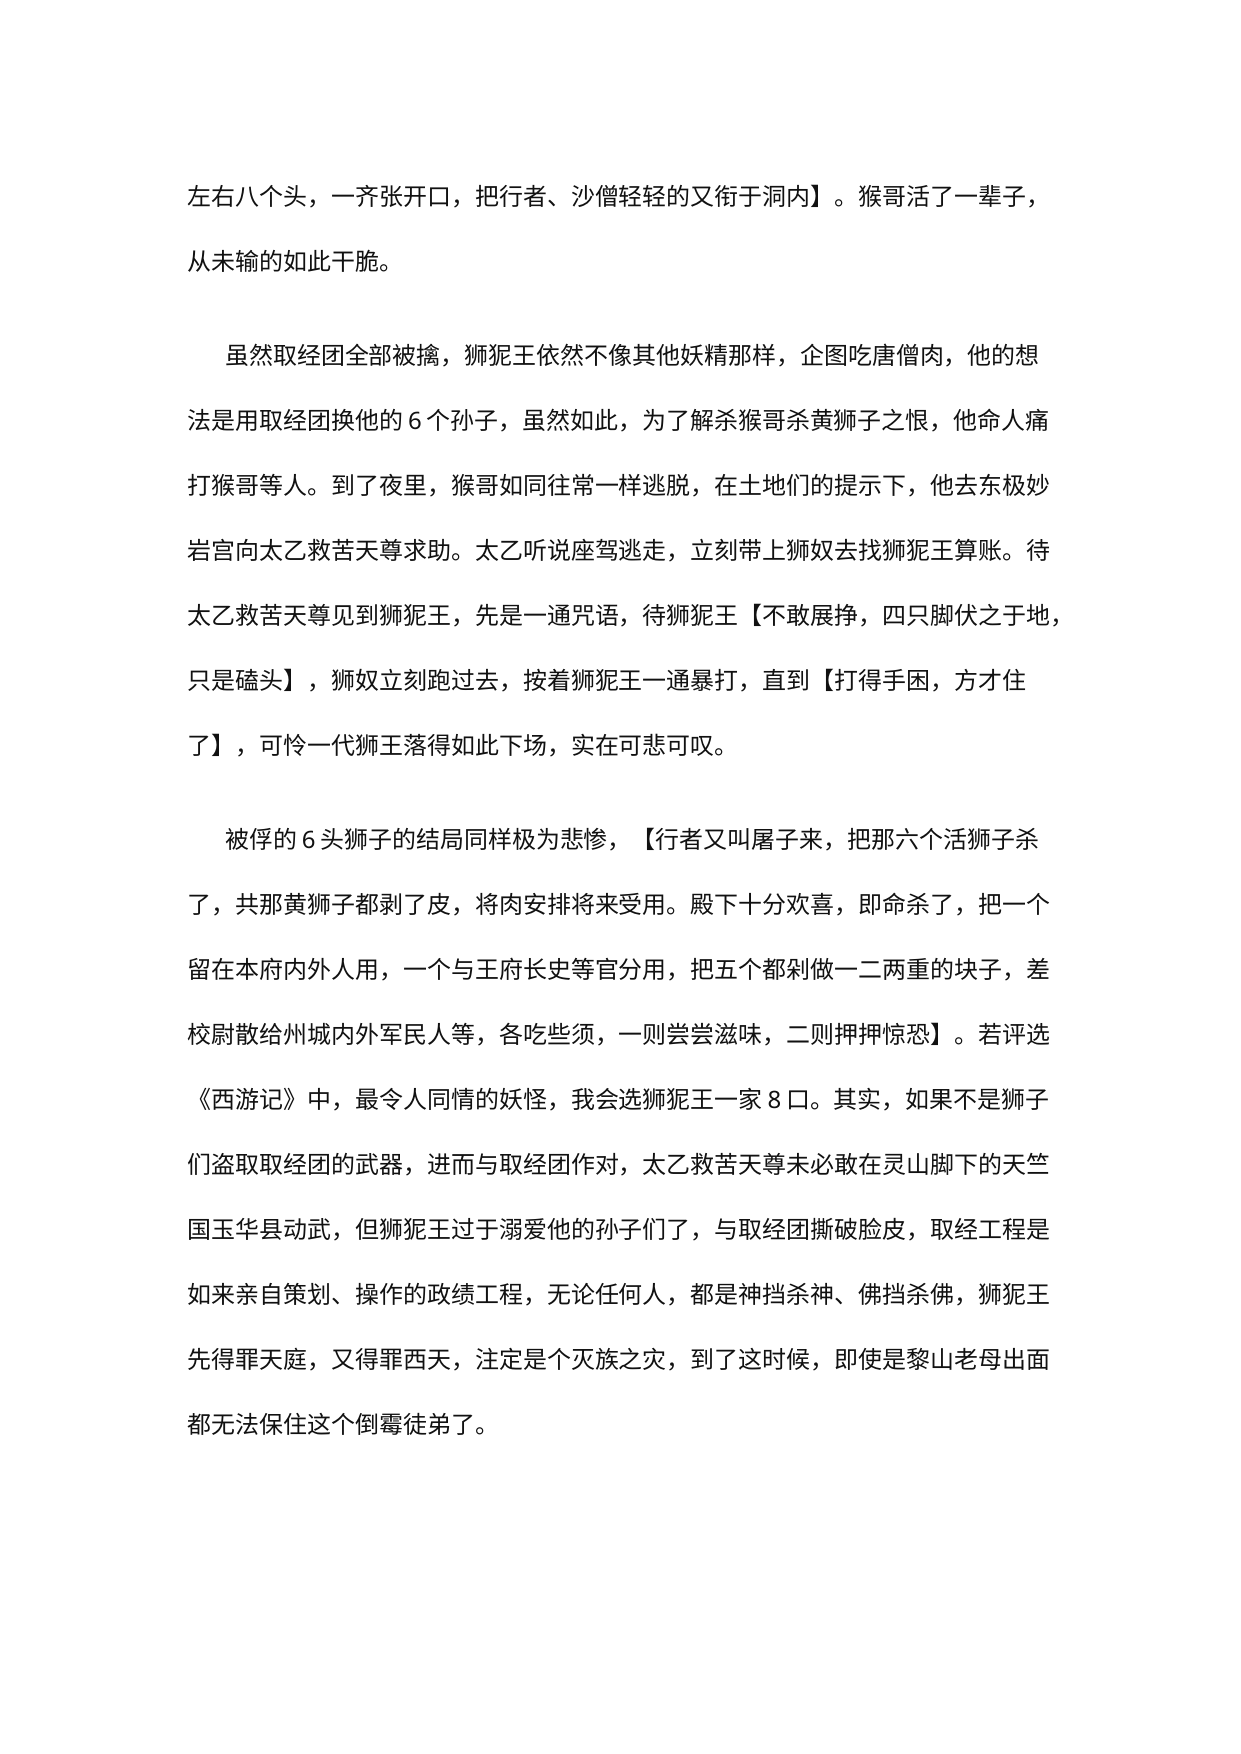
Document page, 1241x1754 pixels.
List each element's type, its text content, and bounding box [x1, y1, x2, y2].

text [187, 162, 1053, 292]
text 被俘的6头狮子的结局同样极为悲惨，【行者又叫屠子来，把那六个活狮子杀了，共那黄狮子都剥了皮，将肉安排将来受用。殿下十分欢喜，即命杀了，把一个留在本府内外人用，一个与王府长史等官分用，把五个都剁做一二两重的块子，差校尉散给州城内外军民人等，各吃些须，一则尝尝滋味，二则押押惊恐】。若评选《西游记》中，最令人同情的妖怪，我会选狮狔王一家8口。其实，如果不是狮子们盗取取经团的武器，进而与取经团作对，太乙救苦天尊未必敢在灵山脚下的天竺国玉华县动武，但狮狔王过于溺爱他的孙子们了，与取经团撕破脸皮，取经工程是如来亲自策划、操作的政绩工程，无论任何人，都是神挡杀神、佛挡杀佛，狮狔王先得罪天庭，又得罪西天，注定是个灭族之灾，到了这时候，即使是黎山老母出面都无法保住这个倒霉徒弟了。 [187, 805, 1053, 1455]
text 虽然取经团全部被擒，狮狔王依然不像其他妖精那样，企图吃唐僧肉，他的想法是用取经团换他的6个孙子，虽然如此，为了解杀猴哥杀黄狮子之恨，他命人痛打猴哥等人。到了夜里，猴哥如同往常一样逃脱，在土地们的提示下，他去东极妙岩宫向太乙救苦天尊求助。太乙听说座驾逃走，立刻带上狮奴去找狮狔王算账。待太乙救苦天尊见到狮狔王，先是一通咒语，待狮狔王【不敢展挣，四只脚伏之于地，只是磕头】，狮奴立刻跑过去，按着狮狔王一通暴打，直到【打得手困，方才住了】，可怜一代狮王落得如此下场，实在可悲可叹。 [187, 321, 1053, 776]
